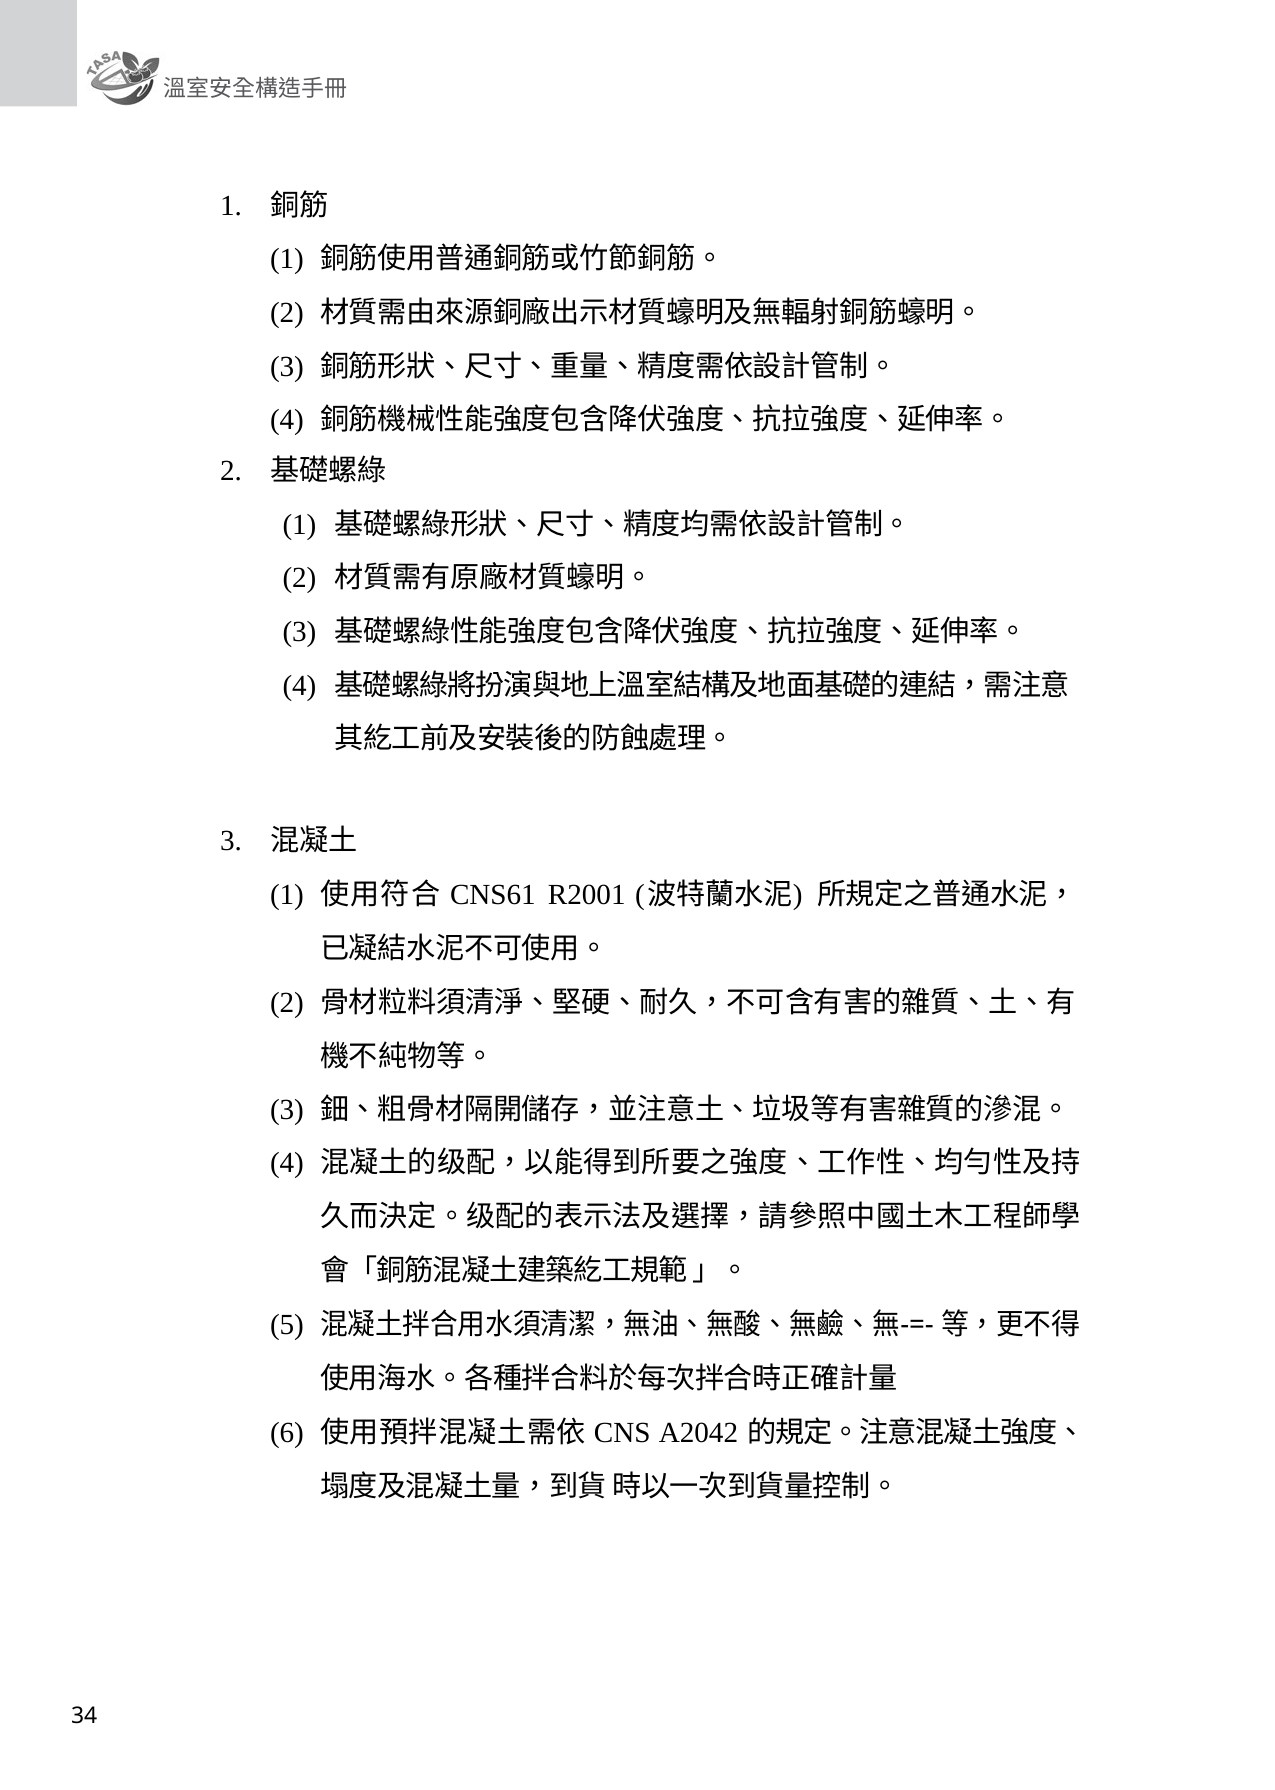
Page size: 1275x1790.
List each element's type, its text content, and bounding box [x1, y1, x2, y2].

list 銅筋 [220, 184, 1156, 224]
list 基礎螺綠將扮演與地上溫室結構及地面基礎的連結，需注意其紇工前及安裝後的防蝕處理。 [282, 661, 1081, 757]
list 銅筋使用普通銅筋或竹節銅筋。 [270, 235, 1156, 277]
list 銅筋形狀、尺寸、重量、精度需依設計管制。 [270, 342, 1156, 384]
list 鈿、粗骨材隔開儲存，並注意土、垃圾等有害雜質的滲混。 [270, 1087, 1156, 1127]
list 混凝土拌合用水須清潔，無油、無酸、無鹼、無-=- 等，更不得使用海水。各種拌合料於每次拌合時正確計量 [270, 1301, 1081, 1397]
list 基礎螺綠形狀、尺寸、精度均需依設計管制。 [282, 500, 1156, 542]
list 基礎螺綠 [220, 449, 1156, 489]
list 基礎螺綠性能強度包含降伏強度、抗拉強度、延伸率。 [282, 607, 1156, 649]
list 材質需有原廠材質蠔明。 [282, 554, 1156, 596]
list 材質需由來源銅廠出示材質蠔明及無輻射銅筋蠔明。 [270, 288, 1156, 331]
list 銅筋機械性能強度包含降伏強度、抗拉強度、延伸率。 [270, 396, 1156, 438]
list 使用符合 CNS61 R2001 (波特蘭水泥) 所規定之普通水泥， 已凝結水泥不可使用。 [270, 871, 1081, 967]
list 混凝土 [220, 820, 1156, 859]
list 使用預拌混凝土需依 CNS A2042 的規定。注意混凝土強度、塌度及混凝土量，到貨 時以一次到貨量控制。 [270, 1409, 1088, 1505]
list 骨材粒料須清淨、堅硬、耐久，不可含有害的雜質、土、有機不純物等。 [270, 979, 1081, 1075]
picture [86, 51, 166, 108]
list 混凝土的级配，以能得到所要之強度、工作性、均勻性及持久而決定。级配的表示法及選擇，請參照中國土木工程師學會「銅筋混凝土建築紇工規範 」。 [270, 1138, 1081, 1289]
